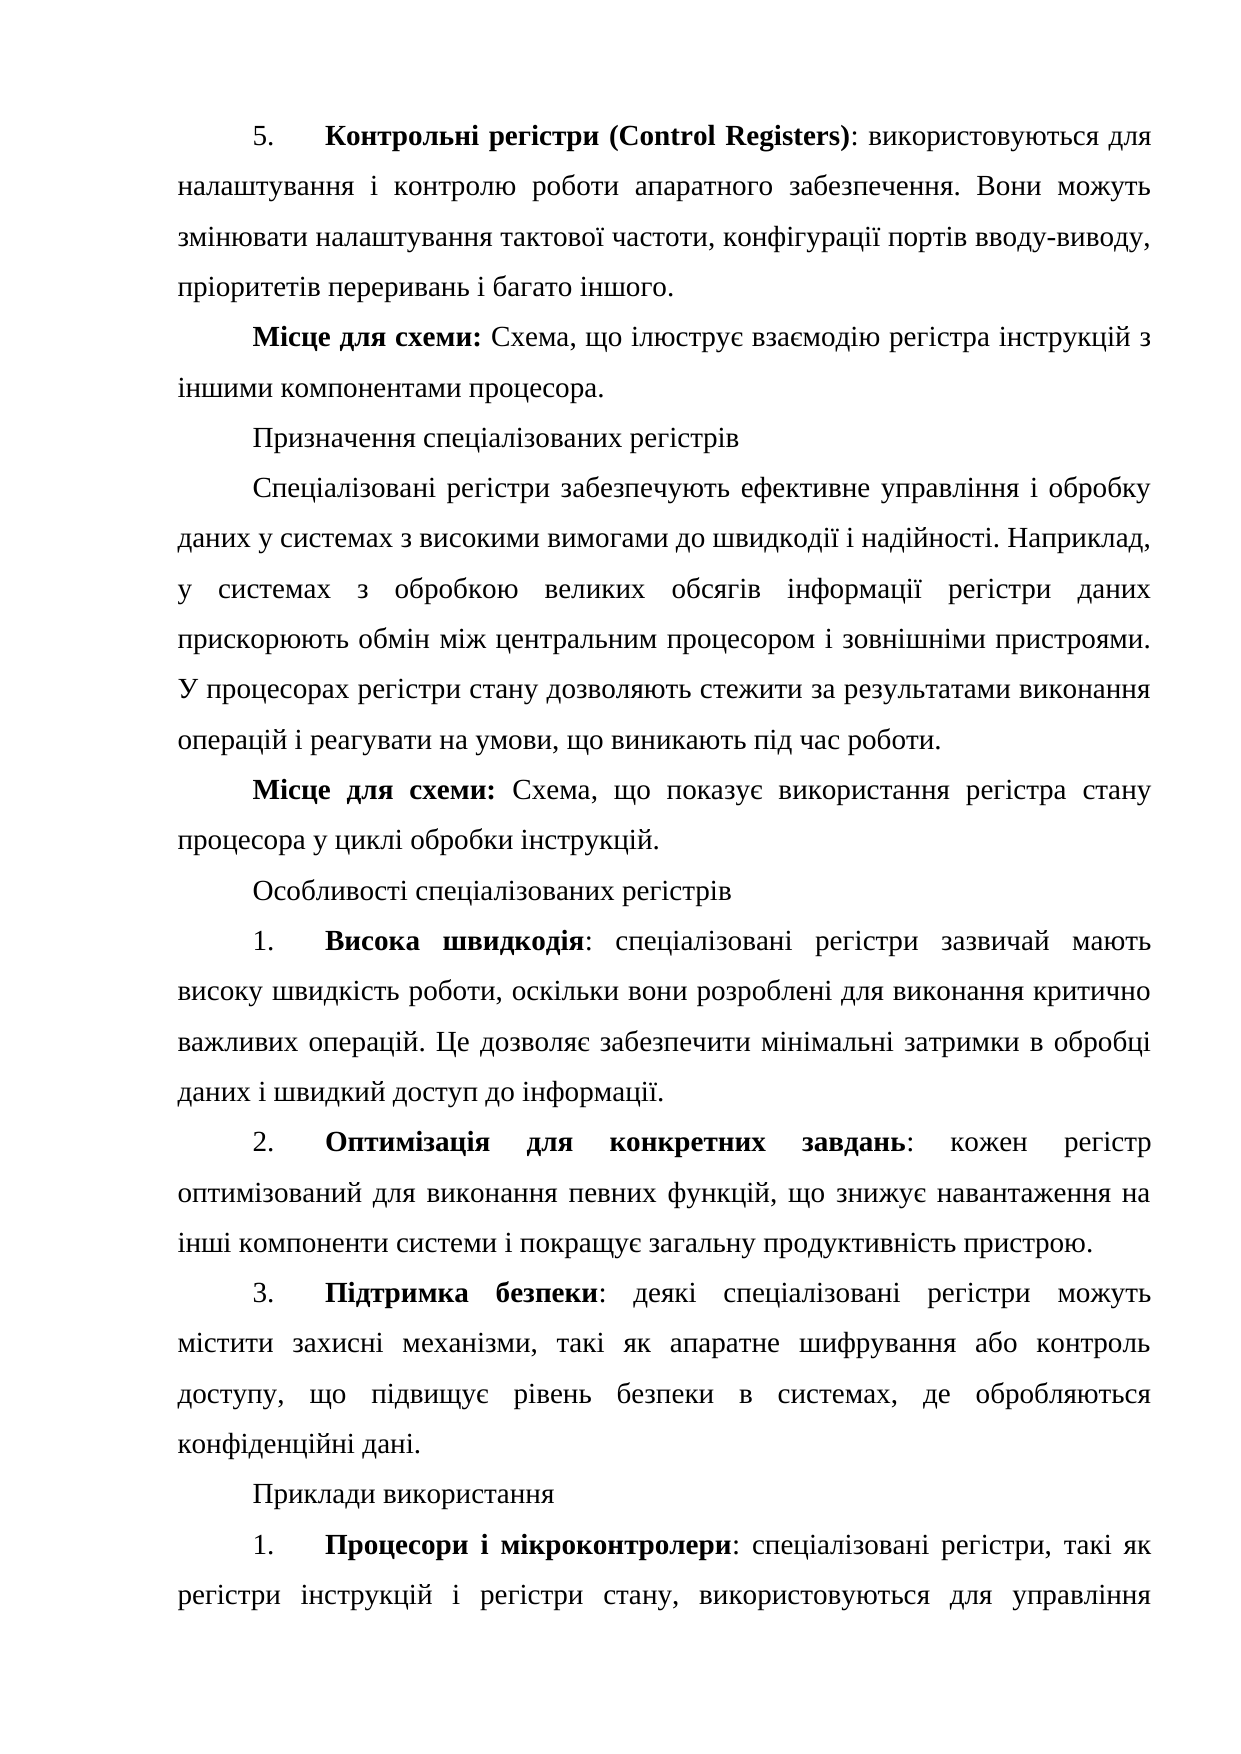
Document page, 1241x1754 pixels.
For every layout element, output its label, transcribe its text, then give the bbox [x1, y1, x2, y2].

subtitle Призначення спеціалізованих регістрів [177, 420, 1152, 453]
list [177, 1527, 1152, 1611]
subtitle Приклади використання [177, 1477, 1152, 1510]
list Висока швидкодія: спеціалізовані регістри зазвичай мають високу швидкість роботи, оскільки вони розроблені для виконання критично важливих операцій. Це дозволяє забезпечити мінімальні затримки в обробці даних і швидкий доступ до інформації. [177, 923, 1152, 1108]
text Місце для схеми: Схема, що ілюструє взаємодію регістра інструкцій з іншими компонентами процесора. [177, 319, 1152, 403]
list Підтримка безпеки: деякі спеціалізовані регістри можуть містити захисні механізми, такі як апаратне шифрування або контроль доступу, що підвищує рівень безпеки в системах, де обробляються конфіденційні дані. [177, 1275, 1152, 1460]
list Оптимізація для конкретних завдань: кожен регістр оптимізований для виконання певних функцій, що знижує навантаження на інші компоненти системи і покращує загальну продуктивність пристрою. [177, 1124, 1152, 1258]
list Контрольні регістри (Control Registers): використовуються для налаштування і контролю роботи апаратного забезпечення. Вони можуть змінювати налаштування тактової частоти, конфігурації портів вводу-виводу, пріоритетів переривань і багато іншого. [177, 118, 1152, 303]
text Місце для схеми: Схема, що показує використання регістра стану процесора у циклі обробки інструкцій. [177, 772, 1152, 856]
subtitle Особливості спеціалізованих регістрів [177, 873, 1152, 906]
text Спеціалізовані регістри забезпечують ефективне управління і обробку даних у системах з високими вимогами до швидкодії і надійності. Наприклад, у системах з обробкою великих обсягів інформації регістри даних прискорюють обмін між центральним процесором і зовнішніми пристроями. У процесорах регістри стану дозволяють стежити за результатами виконання операцій і реагувати на умови, що виникають під час роботи. [177, 470, 1152, 755]
